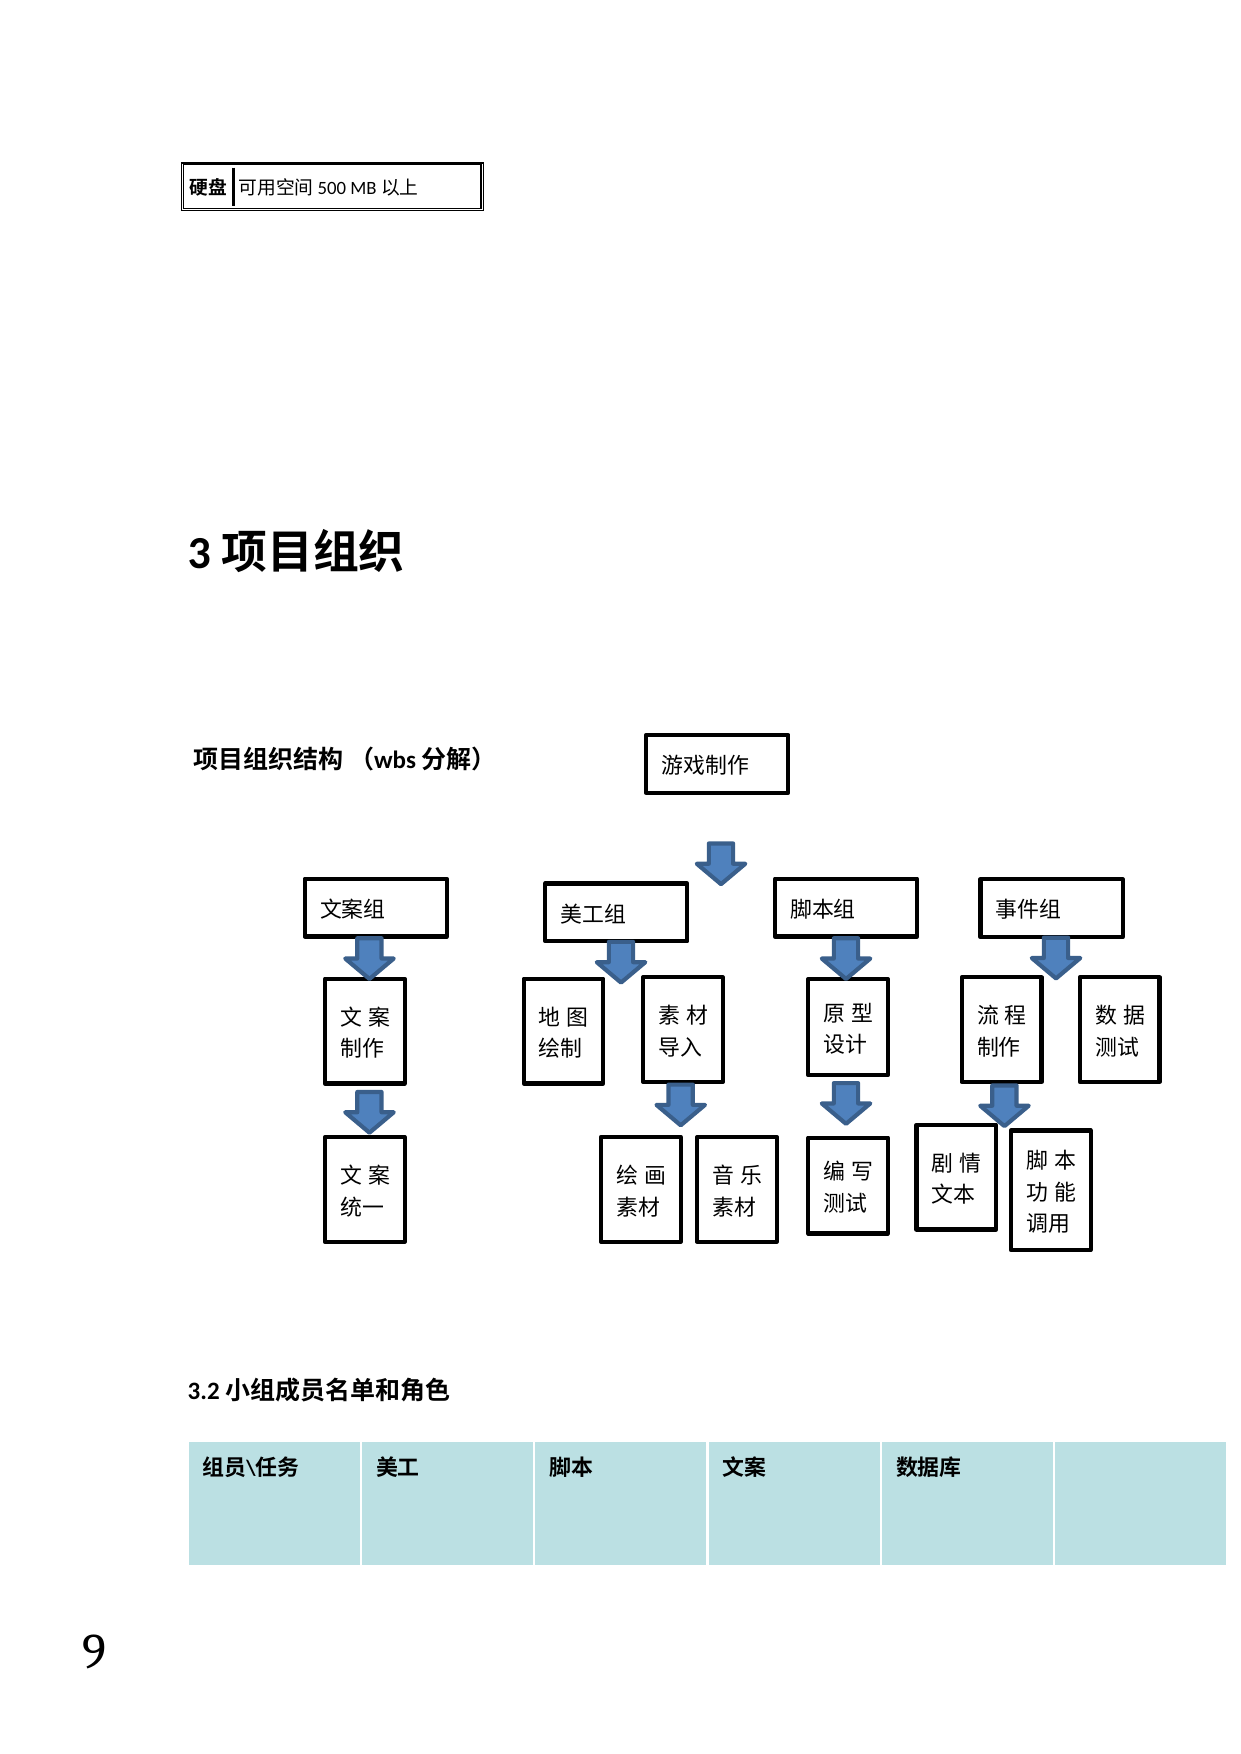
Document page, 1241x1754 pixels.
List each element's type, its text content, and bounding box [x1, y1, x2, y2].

subtitle 项目组织结构 （wbs分解） [187, 725, 1053, 790]
subtitle 3.2 小组成员名单和角色 [187, 1356, 1053, 1421]
table_header 组员\任务 [189, 1442, 360, 1565]
table_header 脚本 [535, 1442, 706, 1565]
table_cell 可用空间 500 MB 以上 [233, 165, 480, 208]
table_header [1055, 1442, 1226, 1565]
table_header 美工 [362, 1442, 533, 1565]
table_header 数据库 [882, 1442, 1053, 1565]
table_header 文案 [709, 1442, 880, 1565]
subtitle 3 项目组织 [187, 500, 1053, 597]
table_cell 硬盘 [184, 165, 233, 208]
